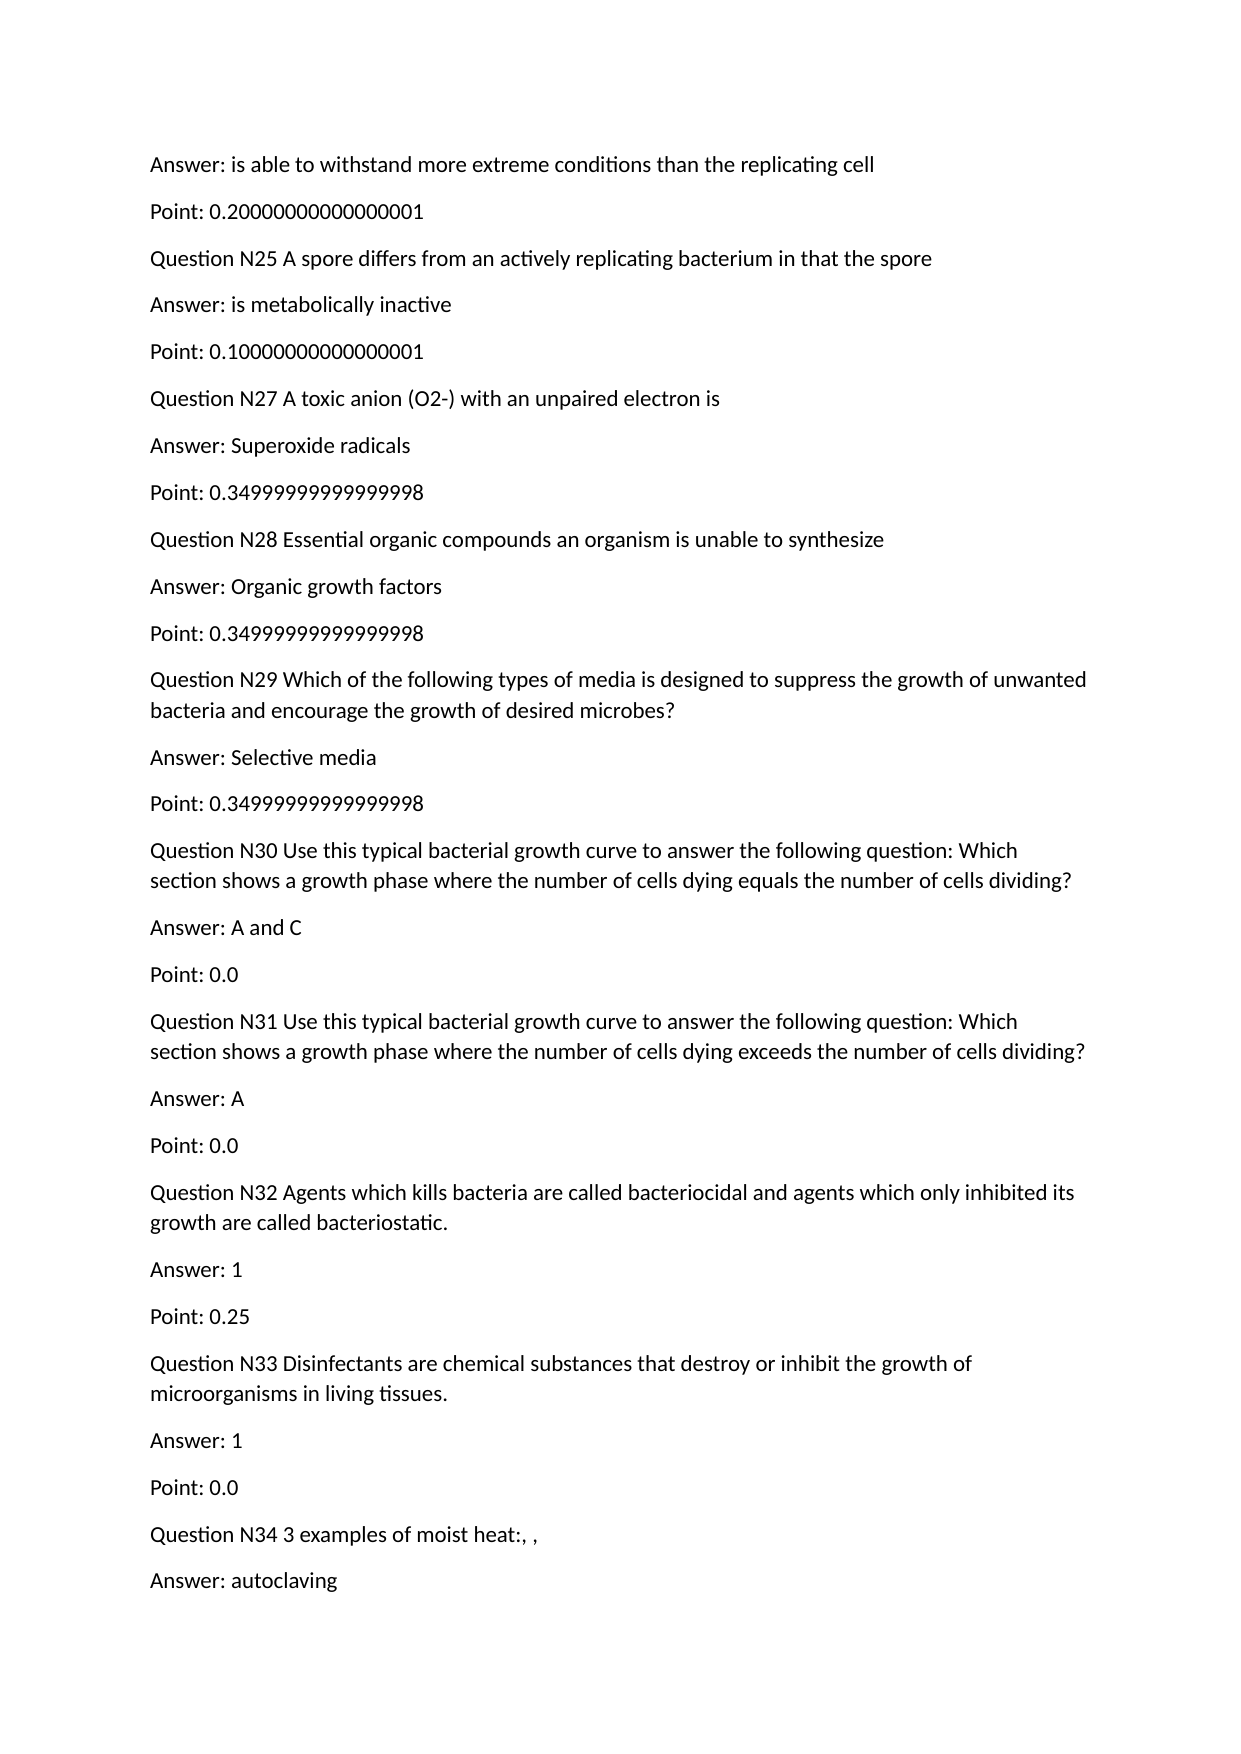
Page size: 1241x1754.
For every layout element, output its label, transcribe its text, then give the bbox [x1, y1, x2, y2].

text Point: 0.10000000000000001 [150, 337, 1090, 366]
text Answer: 1 [150, 1255, 1090, 1283]
text Point: 0.34999999999999998 [150, 478, 1090, 506]
text Question N32 Agents which kills bacteria are called bacteriocidal and agents which only inhibited its growth are called bacteriostatic. [150, 1178, 1090, 1236]
text Point: 0.0 [150, 960, 1090, 988]
text Answer: A and C [150, 913, 1090, 942]
text Answer: A [150, 1084, 1090, 1112]
text Point: 0.34999999999999998 [150, 619, 1090, 647]
text Answer: is metabolically inactive [150, 291, 1090, 319]
text Question N31 Use this typical bacterial growth curve to answer the following question: Which section shows a growth phase where the number of cells dying exceeds the number of cells dividing? [150, 1007, 1090, 1066]
text Point: 0.0 [150, 1473, 1090, 1501]
text Point: 0.0 [150, 1131, 1090, 1159]
text Answer: autoclaving [150, 1567, 1090, 1595]
text Answer: Selective media [150, 743, 1090, 771]
text Answer: Organic growth factors [150, 572, 1090, 600]
text Question N30 Use this typical bacterial growth curve to answer the following question: Which section shows a growth phase where the number of cells dying equals the number of cells dividing? [150, 836, 1090, 895]
text Question N33 Disinfectants are chemical substances that destroy or inhibit the growth of microorganisms in living tissues. [150, 1349, 1090, 1407]
text Point: 0.34999999999999998 [150, 789, 1090, 818]
text Answer: Superoxide radicals [150, 431, 1090, 459]
text Question N34 3 examples of moist heat:, , [150, 1520, 1090, 1548]
text Point: 0.25 [150, 1302, 1090, 1330]
text Question N25 A spore differs from an actively replicating bacterium in that the spore [150, 244, 1090, 272]
text Answer: 1 [150, 1426, 1090, 1454]
text Question N29 Which of the following types of media is designed to suppress the growth of unwanted bacteria and encourage the growth of desired microbes? [150, 666, 1090, 724]
text Question N28 Essential organic compounds an organism is unable to synthesize [150, 525, 1090, 553]
text Question N27 A toxic anion (O2-) with an unpaired electron is [150, 384, 1090, 412]
text Point: 0.20000000000000001 [150, 197, 1090, 225]
text Answer: is able to withstand more extreme conditions than the replicating cell [150, 150, 1090, 178]
